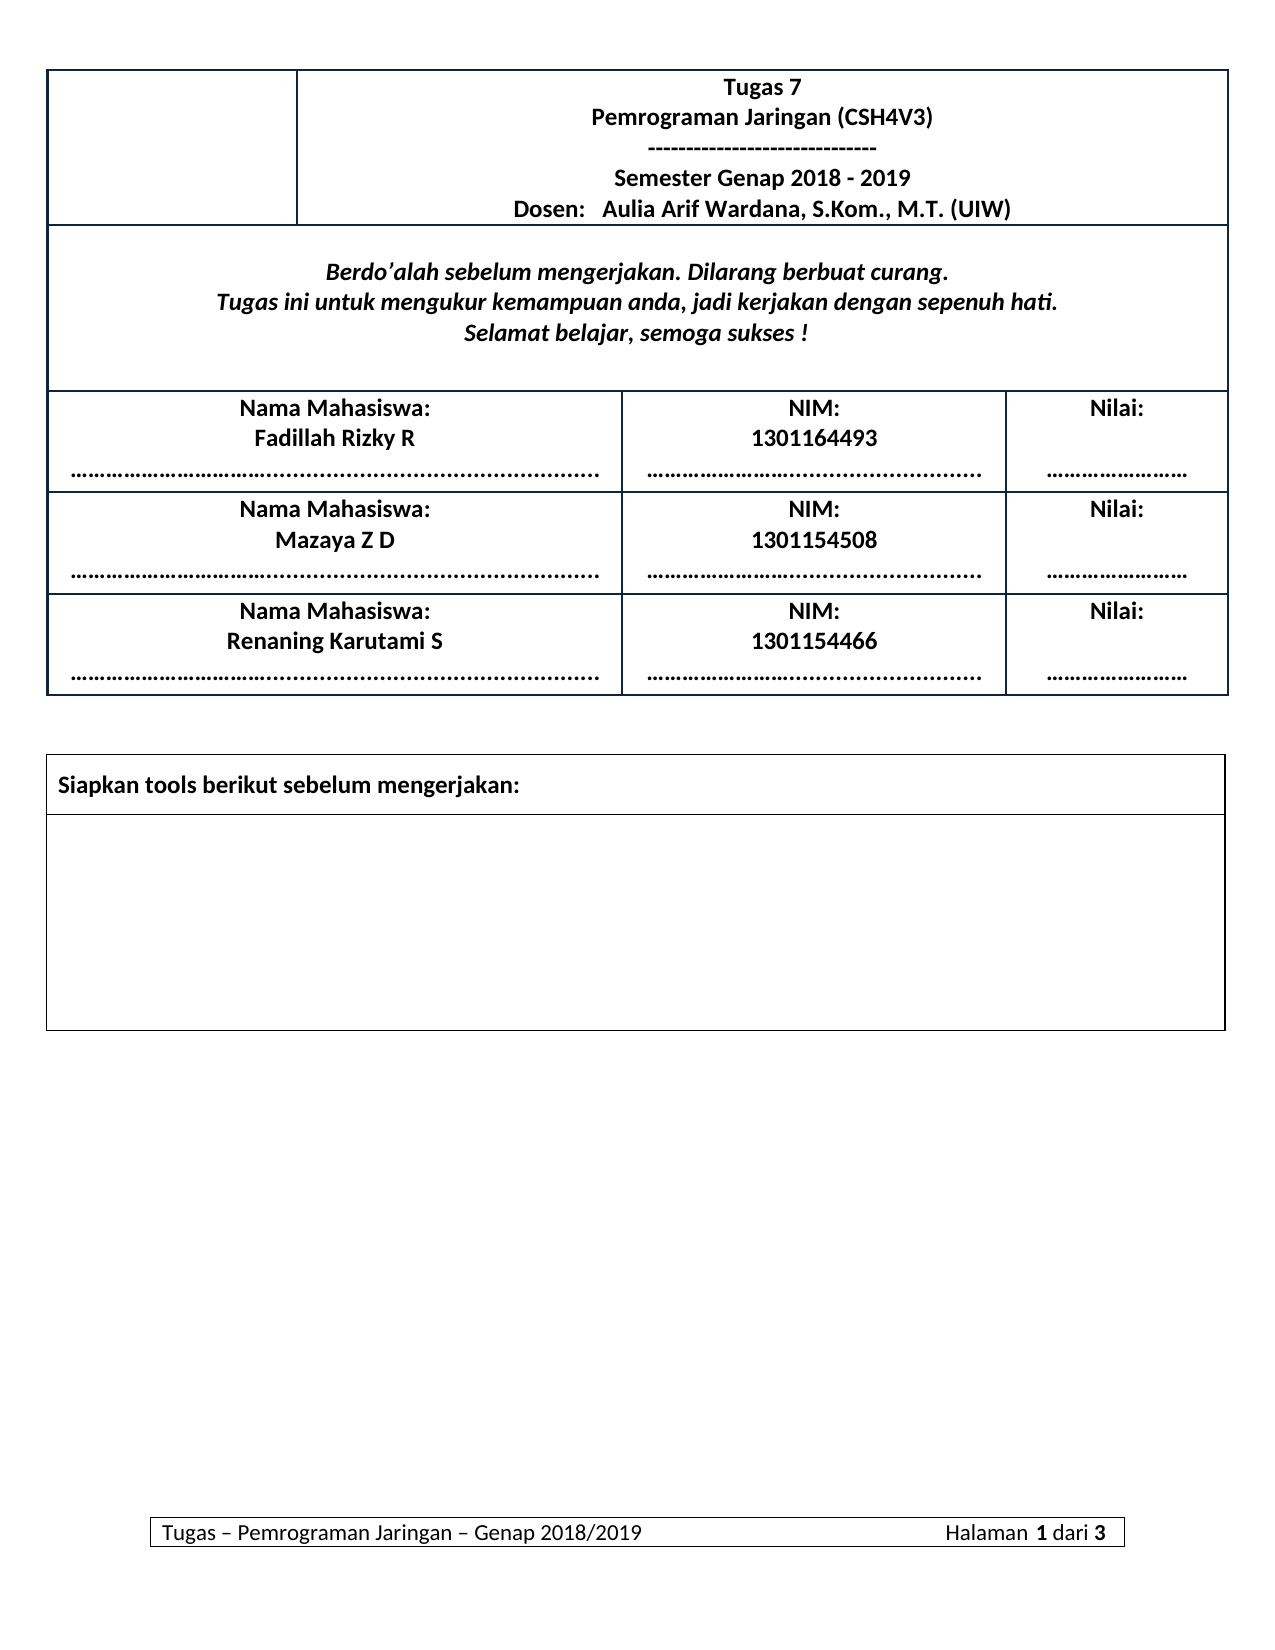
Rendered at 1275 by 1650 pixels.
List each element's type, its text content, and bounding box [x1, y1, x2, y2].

table_cell Nilai: …………………… [1007, 493, 1227, 593]
table_cell NIM: 1301164493 ……………………............................. [623, 392, 1005, 491]
table_cell Nama Mahasiswa: Fadillah Rizky R …………………………….................................................. [49, 392, 621, 491]
table_header Siapkan tools berikut sebelum mengerjakan: [47, 755, 1224, 813]
table_cell [47, 815, 1224, 1030]
table_cell Nama Mahasiswa: Mazaya Z D …………………………….................................................. [49, 493, 621, 593]
table_header [49, 71, 296, 223]
table_cell NIM: 1301154466 ……………………............................. [623, 595, 1005, 694]
table_cell Nilai: …………………… [1007, 392, 1227, 491]
table_cell Berdo’alah sebelum mengerjakan. Dilarang berbuat curang. Tugas ini untuk mengukur kemampuan anda, jadi kerjakan dengan sepenuh hati. Selamat belajar, semoga sukses ! [49, 226, 1227, 390]
table_cell NIM: 1301154508 ……………………............................. [623, 493, 1005, 593]
table_cell Nama Mahasiswa: Renaning Karutami S …………………………….................................................. [49, 595, 621, 694]
table_header Tugas 7 Pemrograman Jaringan (CSH4V3) ------------------------------ Semester Genap 2018 - 2019 Dosen: Aulia Arif Wardana, S.Kom., M.T. (UIW) [298, 71, 1227, 223]
table_cell Nilai: …………………… [1007, 595, 1227, 694]
